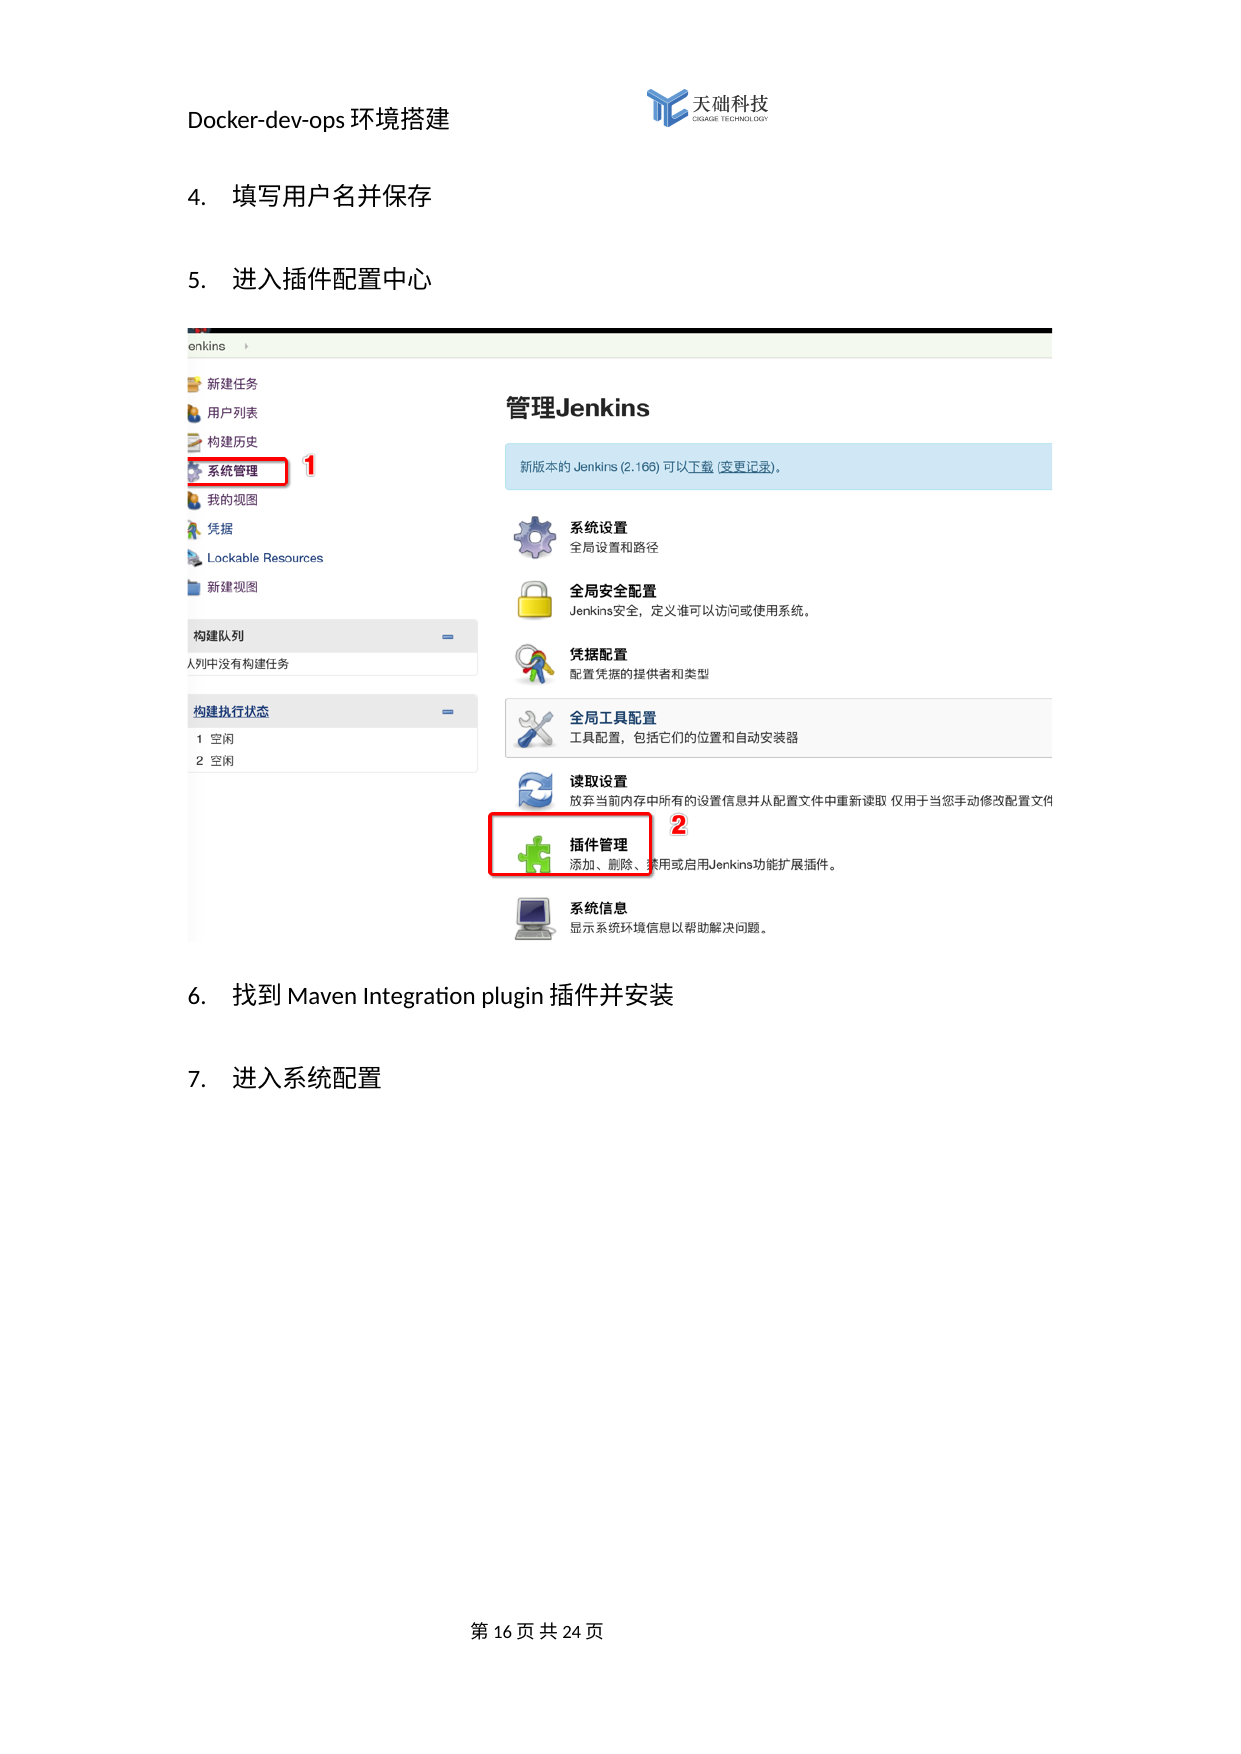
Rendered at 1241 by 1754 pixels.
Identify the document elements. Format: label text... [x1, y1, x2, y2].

list 找到Maven Integration plugin插件并安装 [187, 961, 1053, 1026]
list 进入系统配置 [187, 1044, 1053, 1109]
list 进入插件配置中心 [187, 245, 1053, 310]
picture [646, 88, 769, 129]
picture [187, 328, 1053, 942]
list 填写用户名并保存 [187, 162, 1053, 227]
